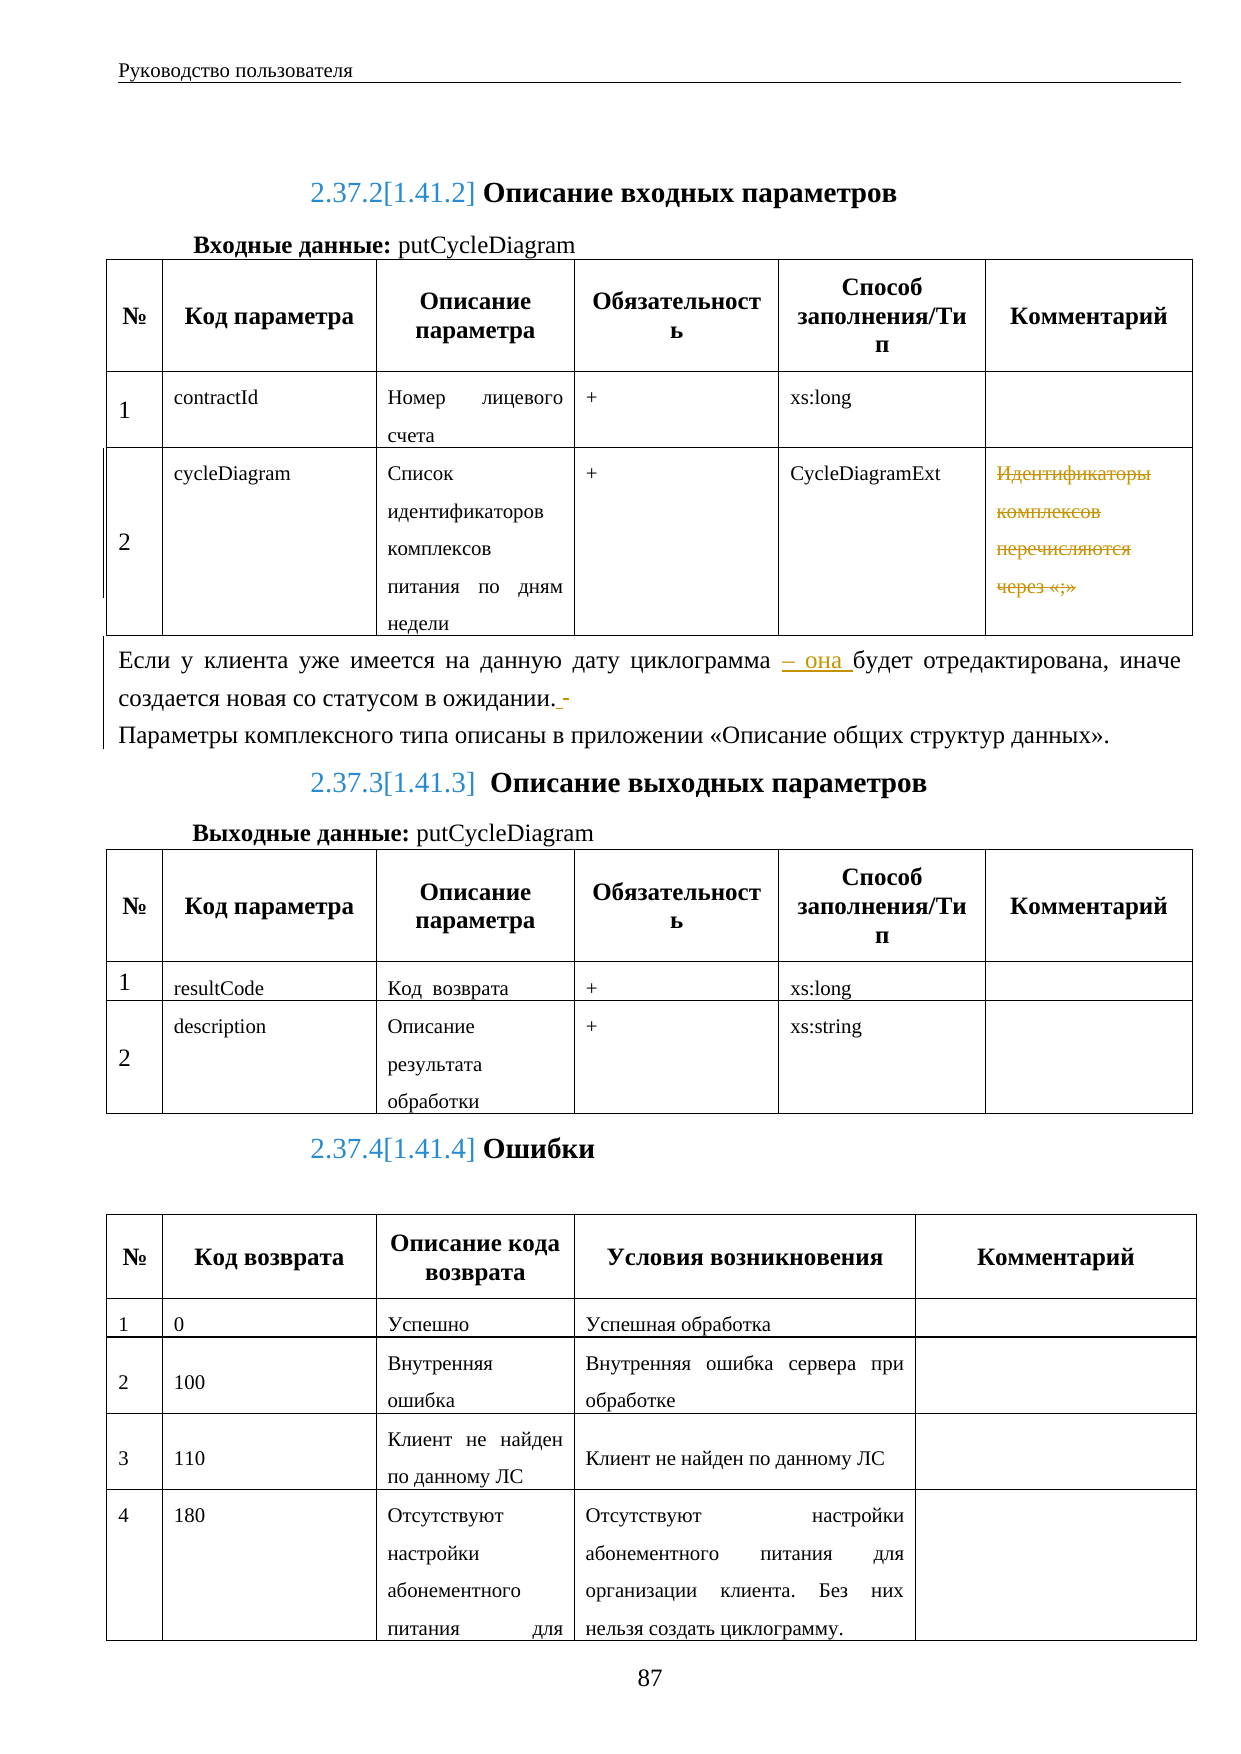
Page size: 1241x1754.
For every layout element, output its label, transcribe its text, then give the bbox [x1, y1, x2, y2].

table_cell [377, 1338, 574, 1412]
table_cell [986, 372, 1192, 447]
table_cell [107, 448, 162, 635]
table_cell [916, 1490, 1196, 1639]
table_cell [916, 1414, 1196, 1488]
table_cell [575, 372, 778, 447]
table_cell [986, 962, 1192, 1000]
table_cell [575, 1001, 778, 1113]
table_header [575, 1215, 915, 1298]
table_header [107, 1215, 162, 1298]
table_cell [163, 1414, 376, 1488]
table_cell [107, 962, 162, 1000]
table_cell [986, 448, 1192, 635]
text Параметры комплексного типа описаны в приложении «Описание общих структур данных». [118, 711, 1181, 749]
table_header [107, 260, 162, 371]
text Если у клиента уже имеется на данную дату циклограмма будет отредактирована, иначе создается новая со статусом в ожидании. [118, 636, 1181, 711]
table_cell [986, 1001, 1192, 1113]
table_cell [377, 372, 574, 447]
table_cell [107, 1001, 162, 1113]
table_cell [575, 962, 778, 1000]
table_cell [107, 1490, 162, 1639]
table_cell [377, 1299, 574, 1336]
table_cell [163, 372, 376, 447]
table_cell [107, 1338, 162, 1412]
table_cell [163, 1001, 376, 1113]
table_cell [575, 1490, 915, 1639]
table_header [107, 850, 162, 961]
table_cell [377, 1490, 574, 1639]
text Ошибки [310, 1127, 1181, 1164]
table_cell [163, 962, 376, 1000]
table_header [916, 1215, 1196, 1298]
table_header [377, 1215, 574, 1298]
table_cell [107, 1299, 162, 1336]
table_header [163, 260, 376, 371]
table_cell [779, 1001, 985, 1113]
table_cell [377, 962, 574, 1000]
list Входные данные: putCycleDiagram [193, 221, 1181, 258]
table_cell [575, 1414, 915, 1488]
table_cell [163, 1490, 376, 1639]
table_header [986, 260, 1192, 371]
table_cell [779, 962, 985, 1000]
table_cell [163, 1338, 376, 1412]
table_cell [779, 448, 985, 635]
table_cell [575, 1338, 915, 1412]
text Описание входных параметров [310, 171, 1181, 208]
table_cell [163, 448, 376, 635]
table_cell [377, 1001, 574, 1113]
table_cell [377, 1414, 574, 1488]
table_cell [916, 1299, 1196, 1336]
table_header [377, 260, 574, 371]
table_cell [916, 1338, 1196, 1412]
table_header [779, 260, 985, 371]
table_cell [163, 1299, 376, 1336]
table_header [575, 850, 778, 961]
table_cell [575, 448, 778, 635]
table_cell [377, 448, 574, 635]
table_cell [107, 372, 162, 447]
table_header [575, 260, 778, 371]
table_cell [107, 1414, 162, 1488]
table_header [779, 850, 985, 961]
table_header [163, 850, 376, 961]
text Выходные данные: putCycleDiagram [118, 811, 1181, 849]
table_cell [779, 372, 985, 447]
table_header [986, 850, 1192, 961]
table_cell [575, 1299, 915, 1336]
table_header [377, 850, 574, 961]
text Описание выходных параметров [310, 761, 1181, 799]
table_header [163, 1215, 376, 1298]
